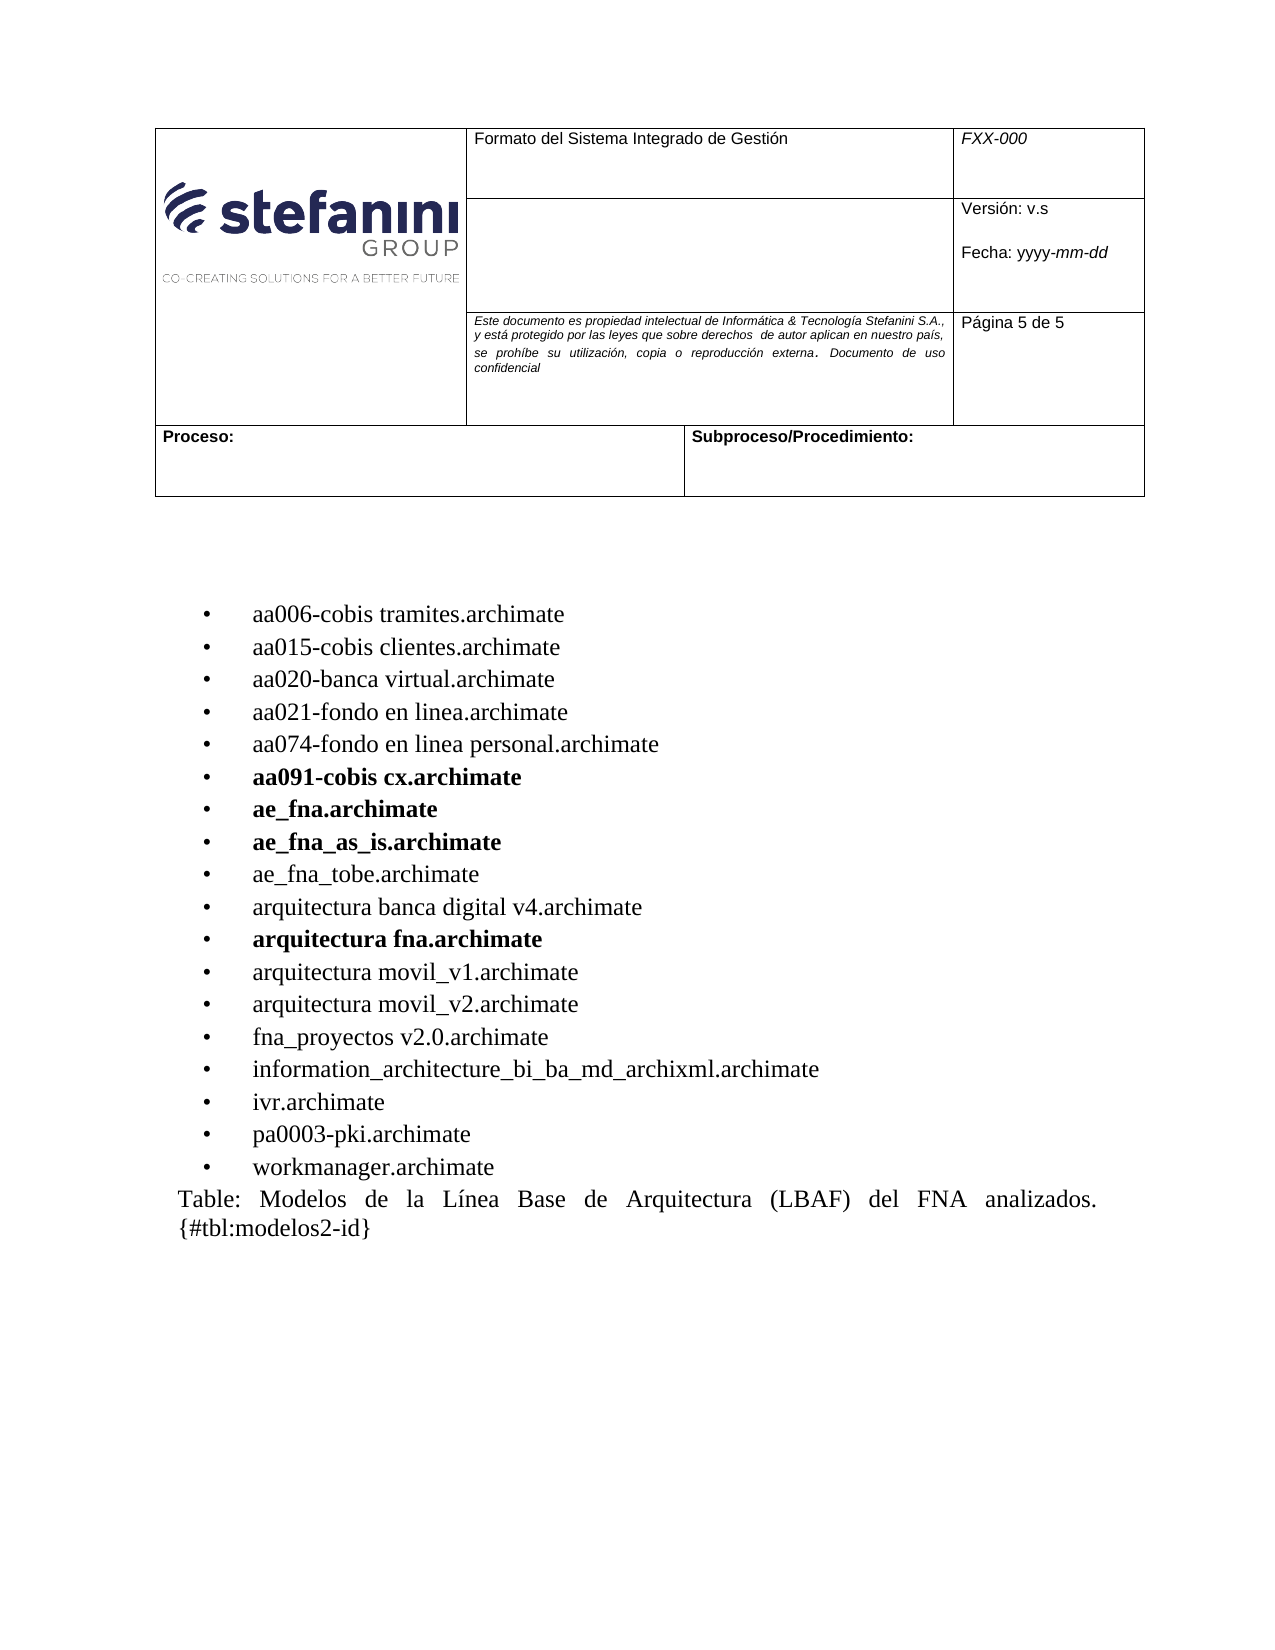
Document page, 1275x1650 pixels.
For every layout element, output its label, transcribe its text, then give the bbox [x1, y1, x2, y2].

picture [162, 182, 460, 286]
list pa0003-pki.archimate [202, 1119, 1098, 1148]
list information_architecture_bi_ba_md_archixml.archimate [202, 1054, 1098, 1083]
list arquitectura banca digital v4.archimate [202, 892, 1098, 921]
list ae_fna_tobe.archimate [202, 859, 1098, 888]
list ae_fna_as_is.archimate [202, 827, 1098, 856]
list aa091-cobis cx.archimate [202, 762, 1098, 791]
list ae_fna.archimate [202, 794, 1098, 823]
list aa020-banca virtual.archimate [202, 664, 1098, 693]
list arquitectura movil_v1.archimate [202, 957, 1098, 986]
list aa021-fondo en linea.archimate [202, 697, 1098, 726]
list fna_proyectos v2.0.archimate [202, 1022, 1098, 1051]
list aa074-fondo en linea personal.archimate [202, 729, 1098, 758]
list aa006-cobis tramites.archimate [202, 599, 1098, 628]
list arquitectura movil_v2.archimate [202, 989, 1098, 1018]
list arquitectura fna.archimate [202, 924, 1098, 953]
list ivr.archimate [202, 1087, 1098, 1116]
list aa015-cobis clientes.archimate [202, 632, 1098, 661]
list workmanager.archimate [202, 1152, 1098, 1181]
text Table: Modelos de la Línea Base de Arquitectura (LBAF) del FNA analizados. {#tbl:modelos2-id} [177, 1184, 1098, 1242]
